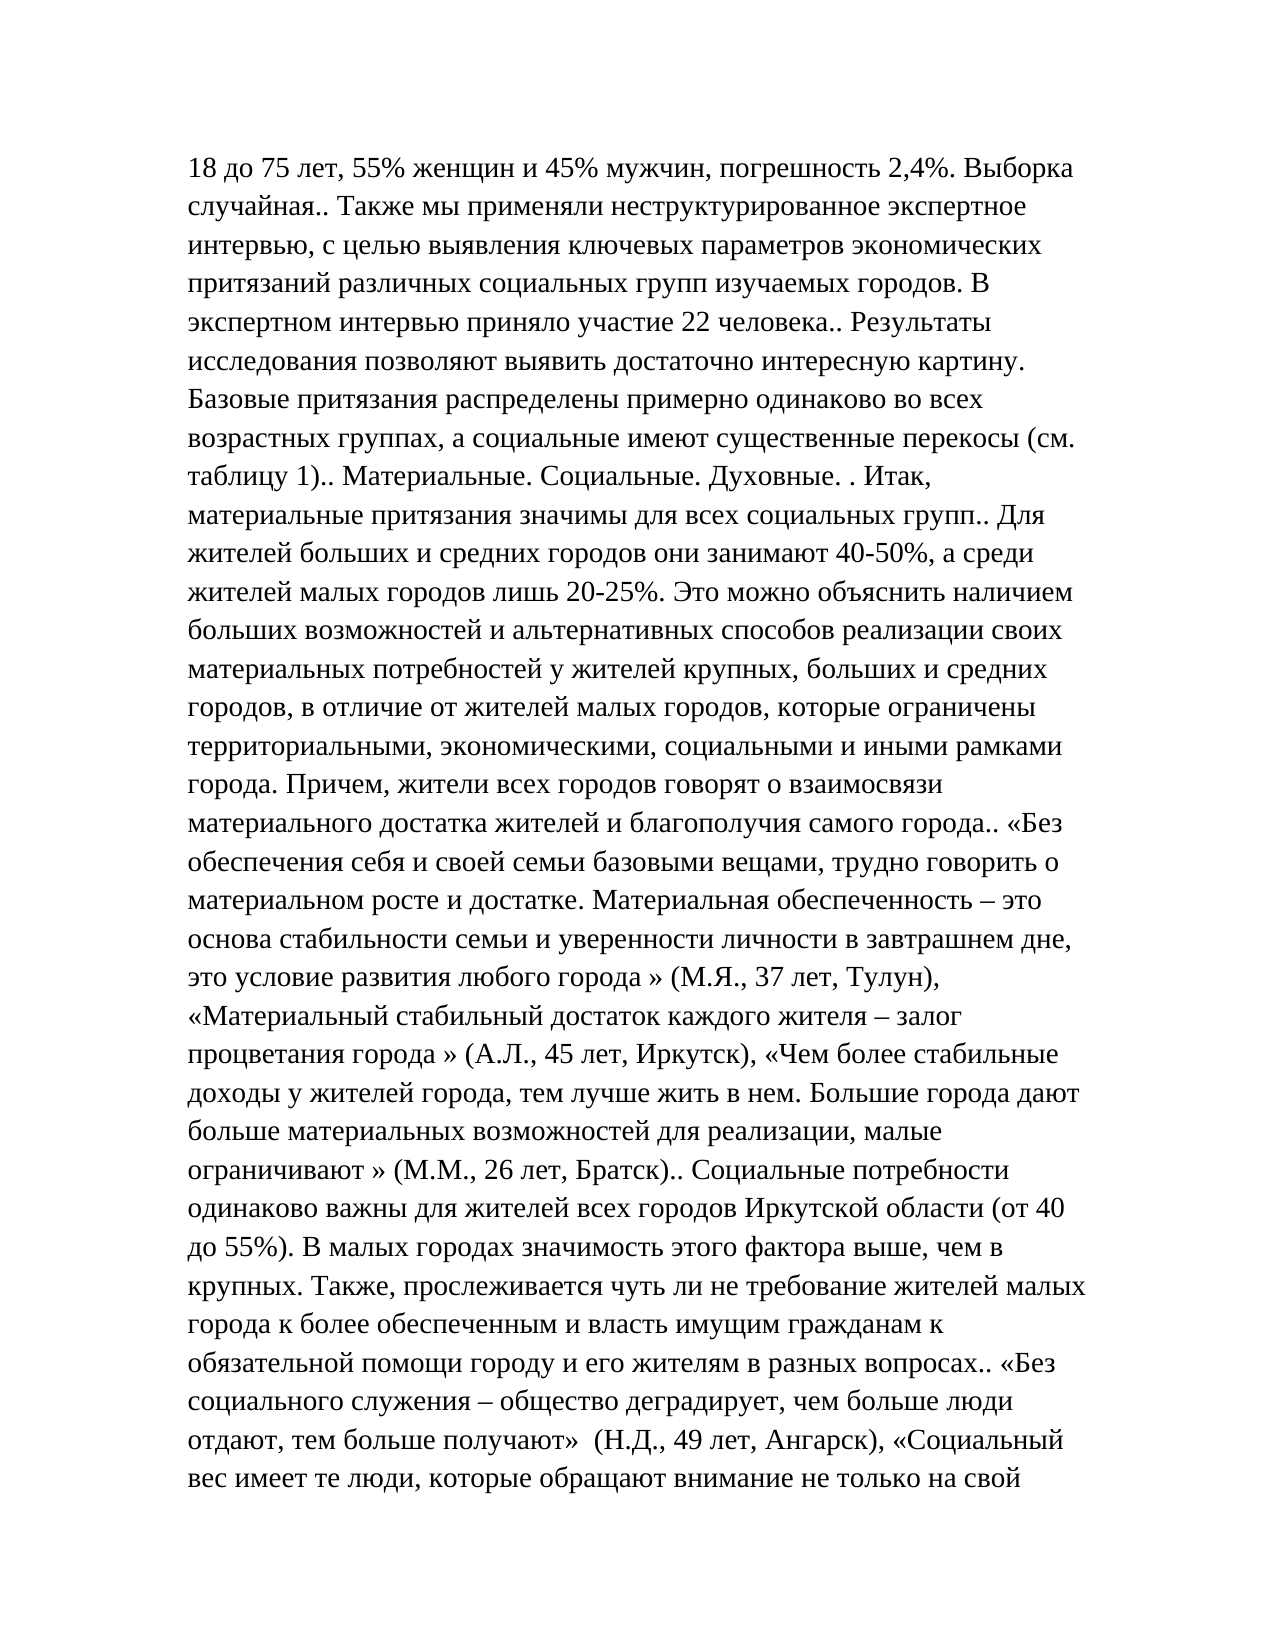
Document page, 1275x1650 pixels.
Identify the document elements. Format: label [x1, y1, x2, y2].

text [187, 150, 1087, 1494]
